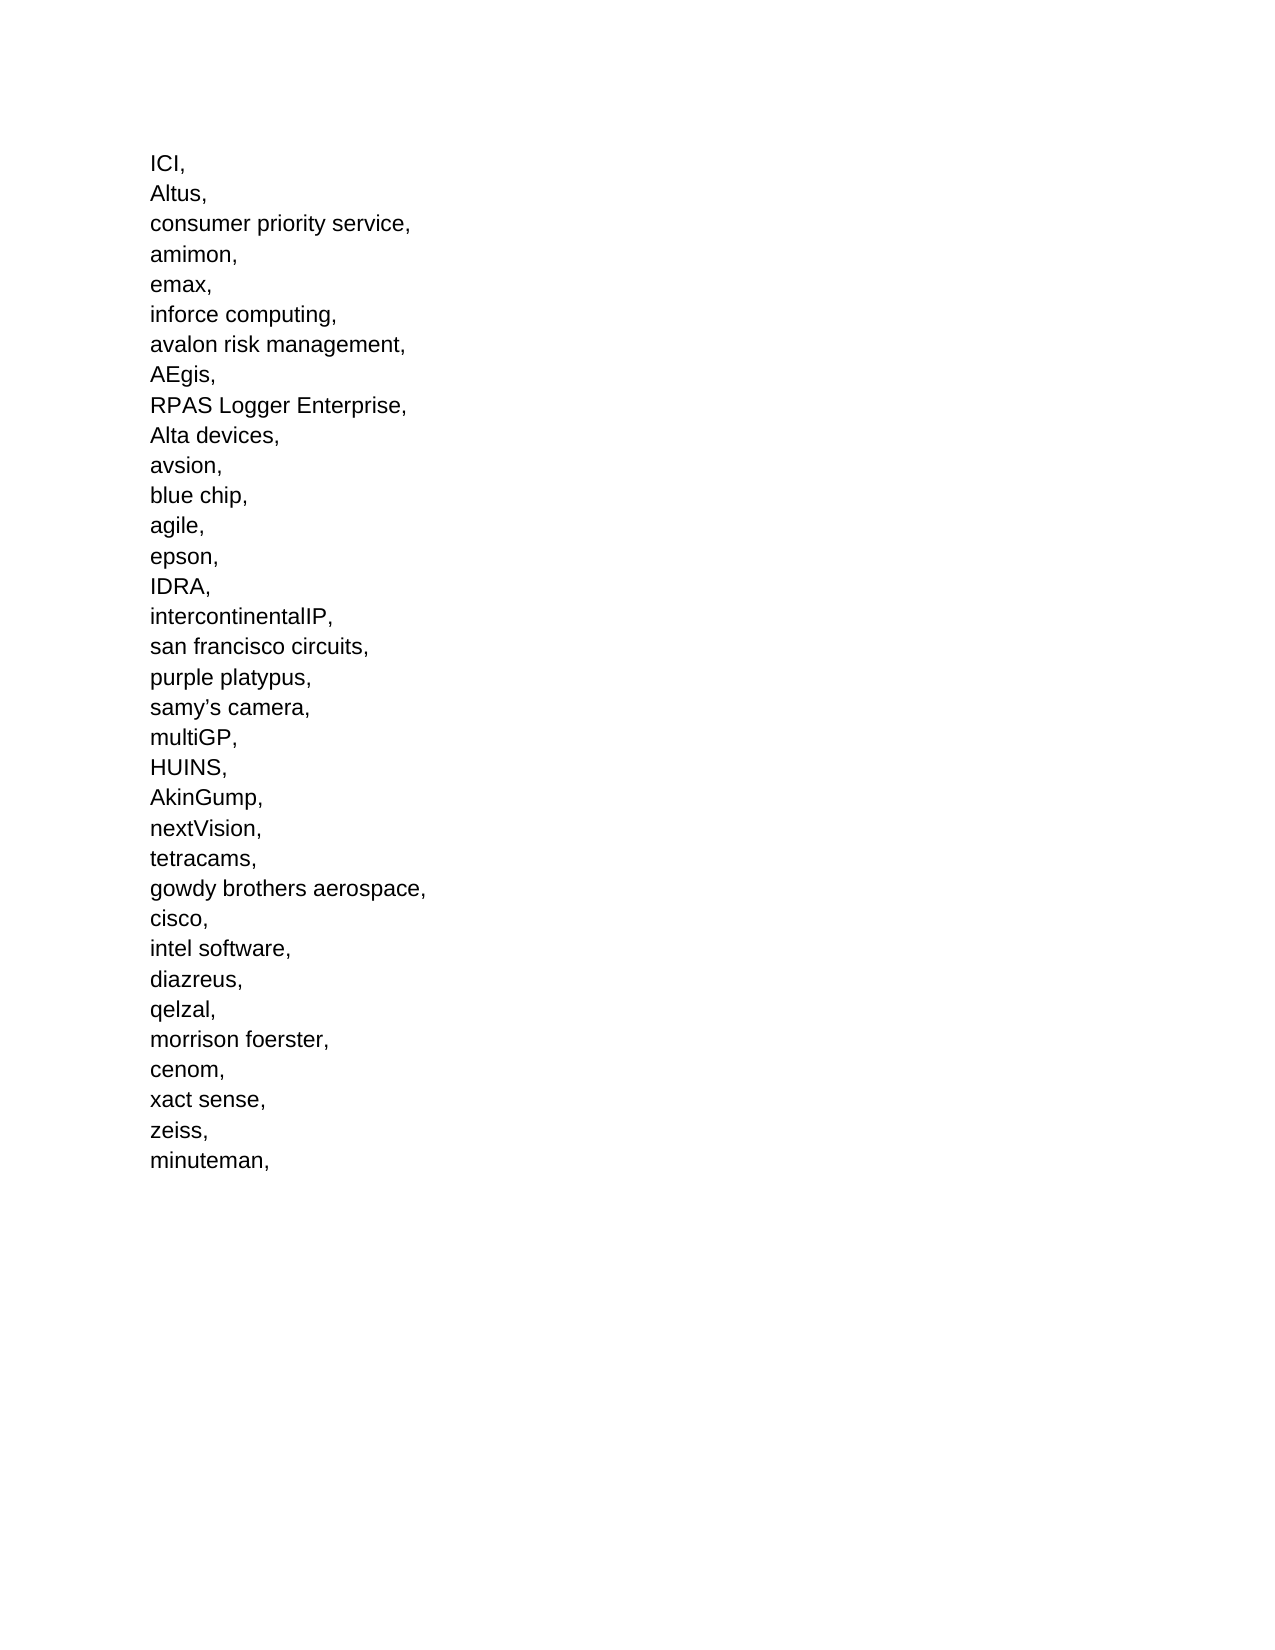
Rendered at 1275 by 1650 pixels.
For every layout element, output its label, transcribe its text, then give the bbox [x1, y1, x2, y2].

text Altus, [150, 180, 1125, 207]
text xact sense, [150, 1086, 1125, 1113]
text agile, [150, 512, 1125, 539]
text purple platypus, [150, 663, 1125, 690]
text qelzal, [150, 996, 1125, 1022]
text HUINS, [150, 754, 1125, 781]
text samy’s camera, [150, 694, 1125, 720]
text diazreus, [150, 966, 1125, 992]
text emax, [150, 271, 1125, 297]
text consumer priority service, [150, 210, 1125, 237]
text ICI, [150, 150, 1125, 176]
text gowdy brothers aerospace, [150, 875, 1125, 901]
text cisco, [150, 905, 1125, 932]
text cenom, [150, 1056, 1125, 1083]
text intercontinentalIP, [150, 603, 1125, 629]
text epson, [150, 543, 1125, 569]
text zeiss, [150, 1117, 1125, 1143]
text intel software, [150, 935, 1125, 962]
text blue chip, [150, 482, 1125, 509]
text avalon risk management, [150, 331, 1125, 358]
text tetracams, [150, 845, 1125, 871]
text IDRA, [150, 573, 1125, 599]
text inforce computing, [150, 301, 1125, 327]
text amimon, [150, 241, 1125, 267]
text RPAS Logger Enterprise, [150, 392, 1125, 418]
text multiGP, [150, 724, 1125, 750]
text nextVision, [150, 814, 1125, 841]
text san francisco circuits, [150, 633, 1125, 660]
text Alta devices, [150, 422, 1125, 448]
text AkinGump, [150, 784, 1125, 811]
text AEgis, [150, 361, 1125, 388]
text avsion, [150, 452, 1125, 478]
text minuteman, [150, 1147, 1125, 1173]
text morrison foerster, [150, 1026, 1125, 1052]
